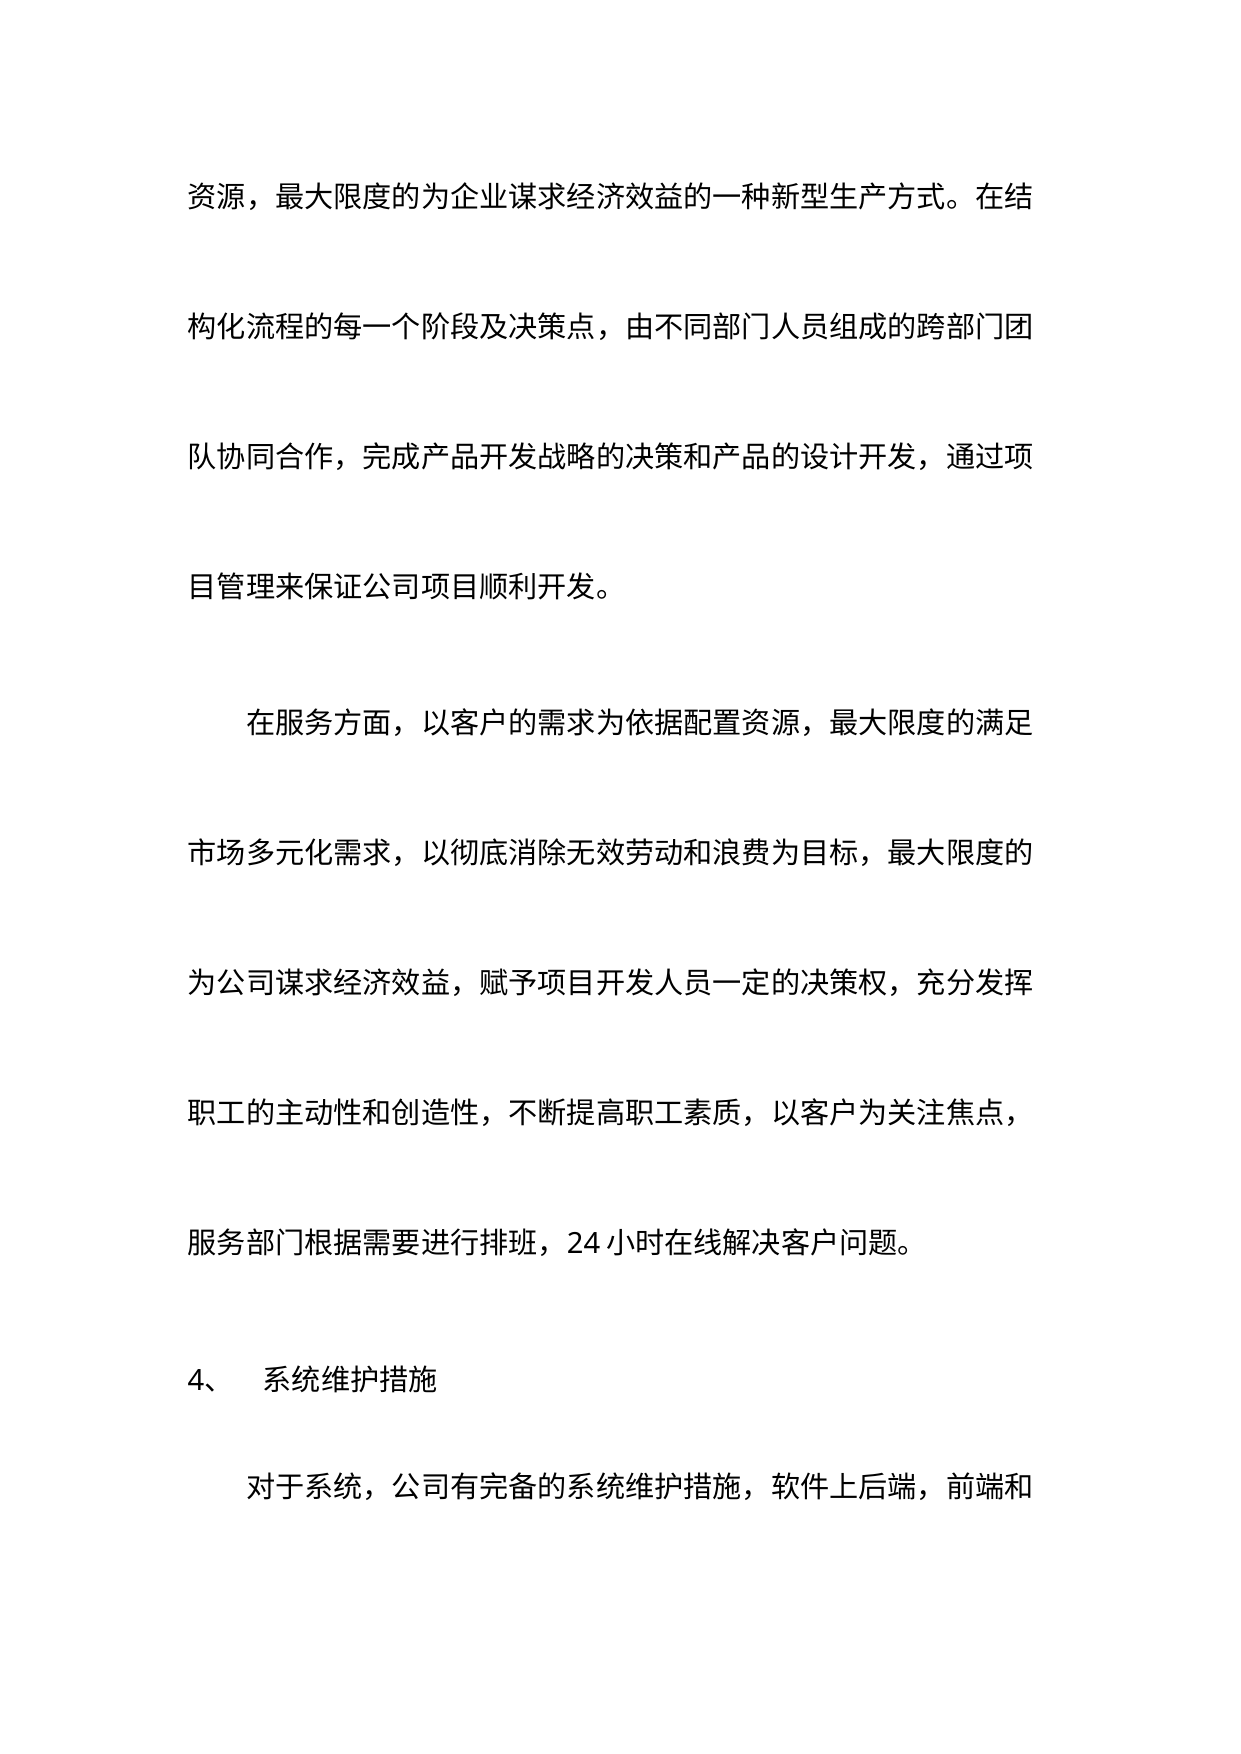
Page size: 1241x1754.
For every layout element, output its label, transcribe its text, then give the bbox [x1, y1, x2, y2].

text 在服务方面，以客户的需求为依据配置资源，最大限度的满足市场多元化需求，以彻底消除无效劳动和浪费为目标，最大限度的为公司谋求经济效益，赋予项目开发人员一定的决策权，充分发挥职工的主动性和创造性，不断提高职工素质，以客户为关注焦点，服务部门根据需要进行排班，24小时在线解决客户问题。 [187, 688, 1053, 1273]
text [187, 1452, 1053, 1517]
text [187, 162, 1053, 617]
list 系统维护措施 [187, 1345, 1053, 1410]
